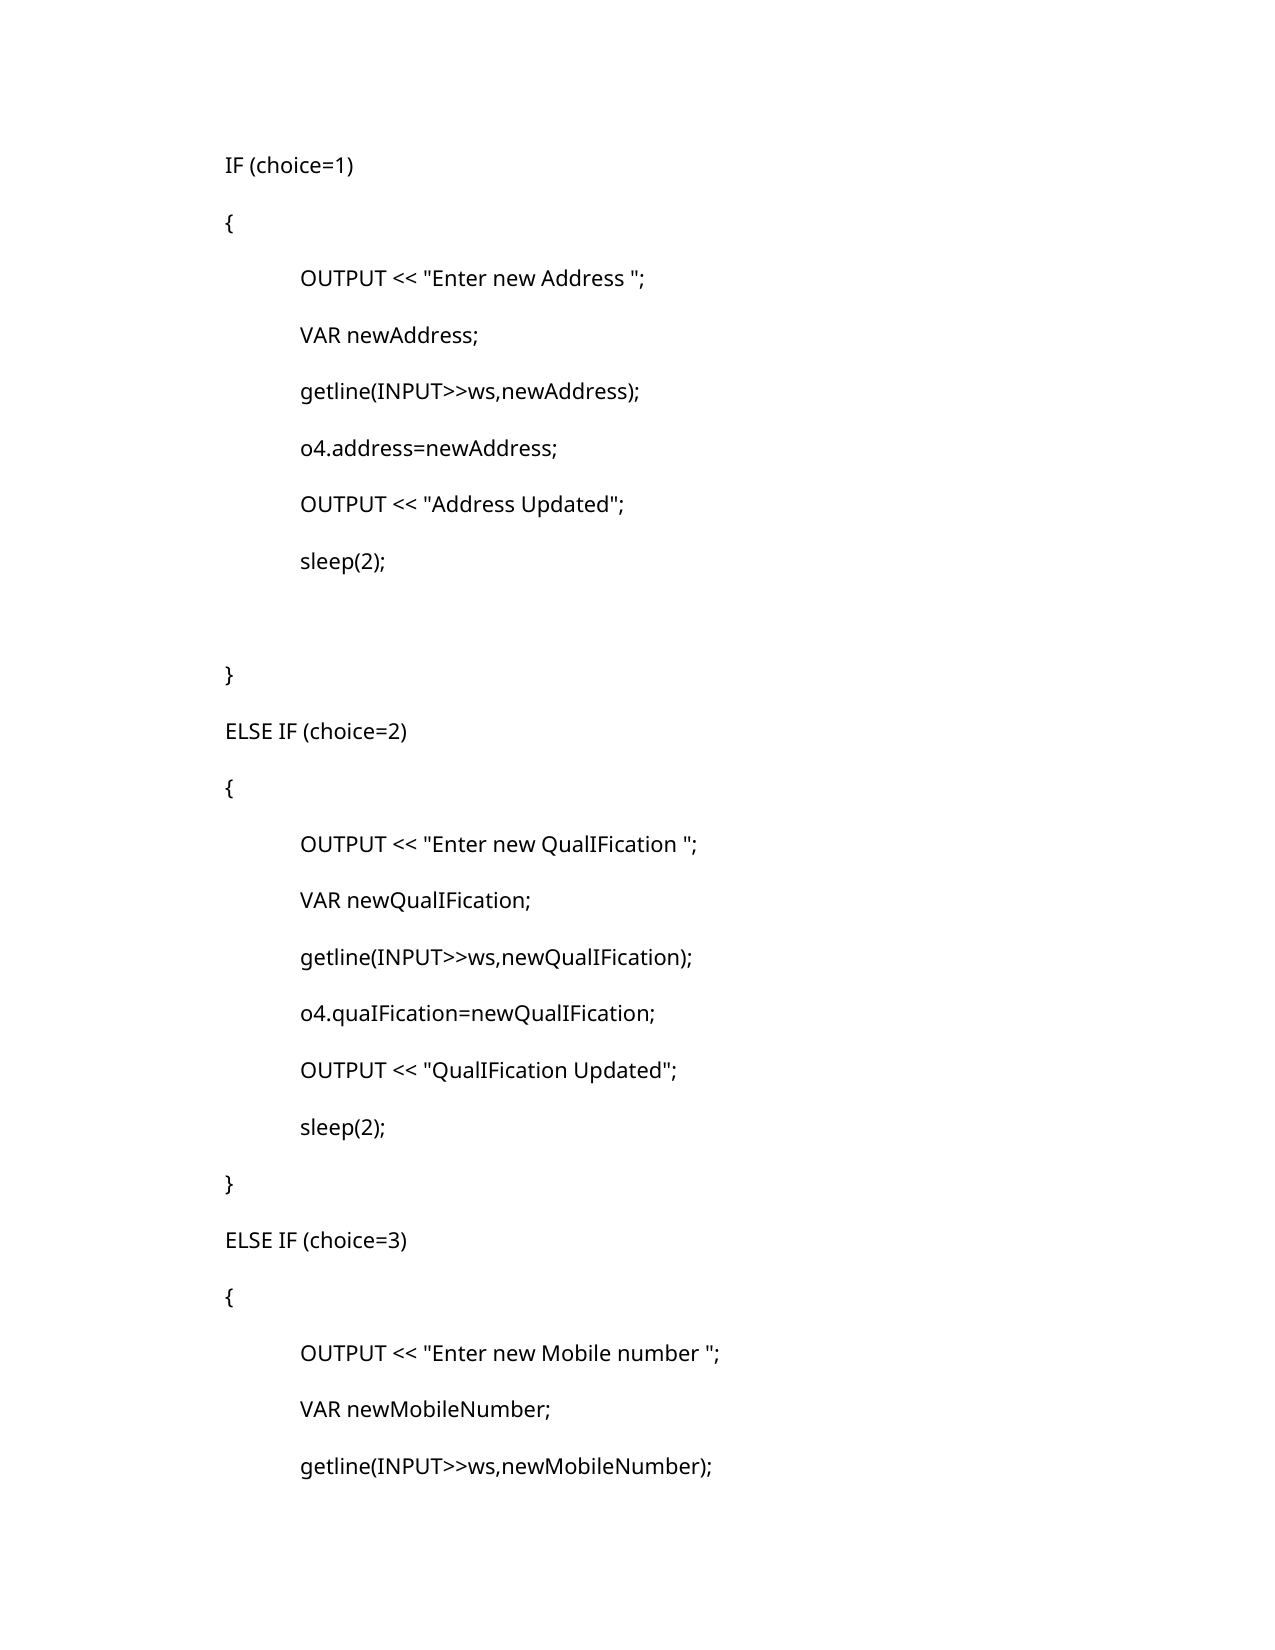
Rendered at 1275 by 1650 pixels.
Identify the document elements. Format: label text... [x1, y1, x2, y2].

text o4.address=newAddress; [150, 433, 1125, 463]
text OUTPUT << "Address Updated"; [150, 489, 1125, 519]
text VAR newQualIFication; [150, 885, 1125, 915]
text { [150, 772, 1125, 802]
text o4.quaIFication=newQualIFication; [150, 998, 1125, 1028]
text getline(INPUT>>ws,newQualIFication); [150, 942, 1125, 972]
text { [150, 207, 1125, 236]
text sleep(2); [150, 1112, 1125, 1141]
text } [150, 1168, 1125, 1198]
text getline(INPUT>>ws,newMobileNumber); [150, 1451, 1125, 1481]
text IF (choice=1) [150, 150, 1125, 180]
text OUTPUT << "Enter new QualIFication "; [150, 829, 1125, 858]
text OUTPUT << "Enter new Mobile number "; [150, 1338, 1125, 1368]
text ELSE IF (choice=3) [150, 1225, 1125, 1254]
text getline(INPUT>>ws,newAddress); [150, 376, 1125, 406]
text { [150, 1281, 1125, 1311]
text VAR newAddress; [150, 320, 1125, 349]
text OUTPUT << "Enter new Address "; [150, 263, 1125, 293]
text ELSE IF (choice=2) [150, 716, 1125, 745]
text sleep(2); [150, 546, 1125, 576]
text VAR newMobileNumber; [150, 1394, 1125, 1424]
text OUTPUT << "QualIFication Updated"; [150, 1055, 1125, 1085]
text } [150, 659, 1125, 689]
